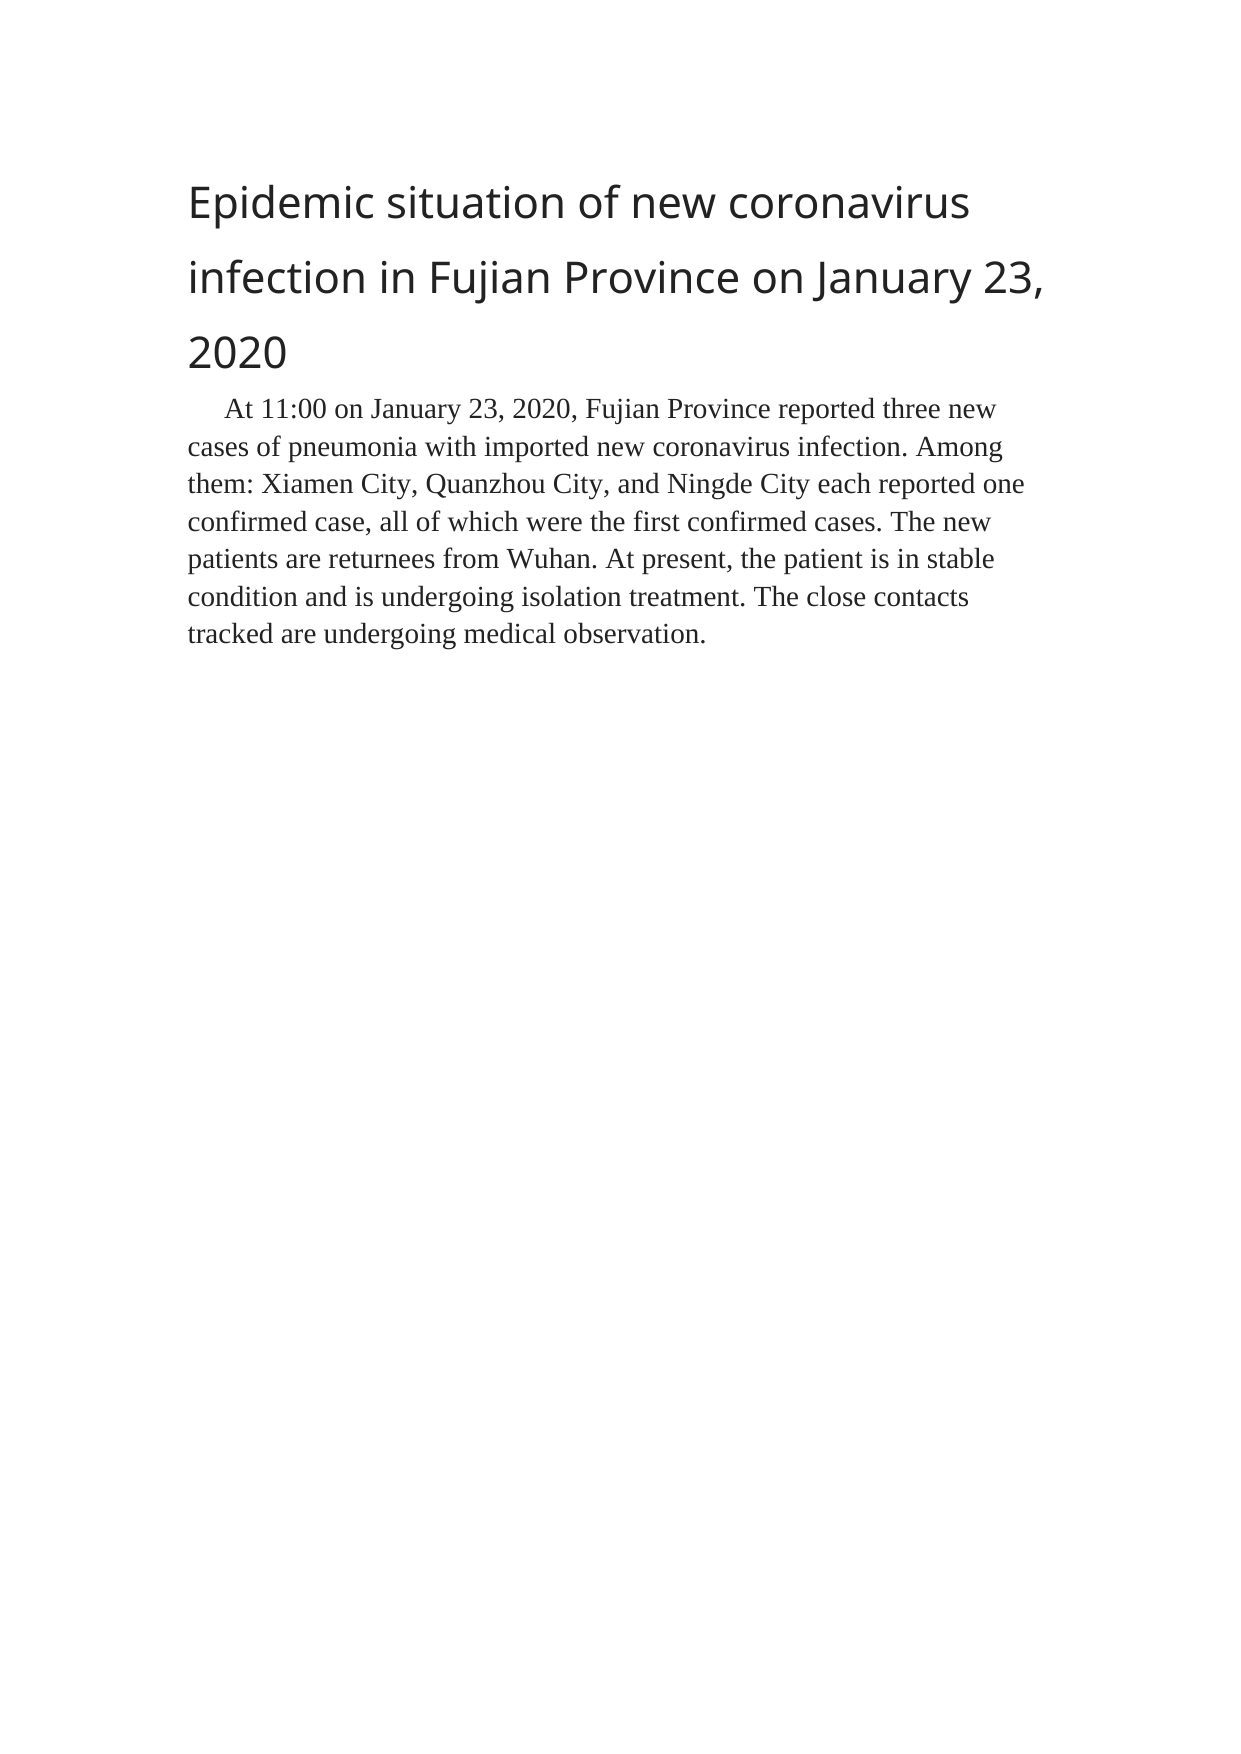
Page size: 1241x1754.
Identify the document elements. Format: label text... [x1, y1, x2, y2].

text At 11:00 on January 23, 2020, Fujian Province reported three new cases of pneumonia with imported new coronavirus infection. Among them: Xiamen City, Quanzhou City, and Ningde City each reported one confirmed case, all of which were the first confirmed cases. The new patients are returnees from Wuhan. At present, the patient is in stable condition and is undergoing isolation treatment. The close contacts tracked are undergoing medical observation. [187, 389, 1053, 652]
text Epidemic situation of new coronavirus infection in Fujian Province on January 23, 2020 [187, 164, 1053, 389]
